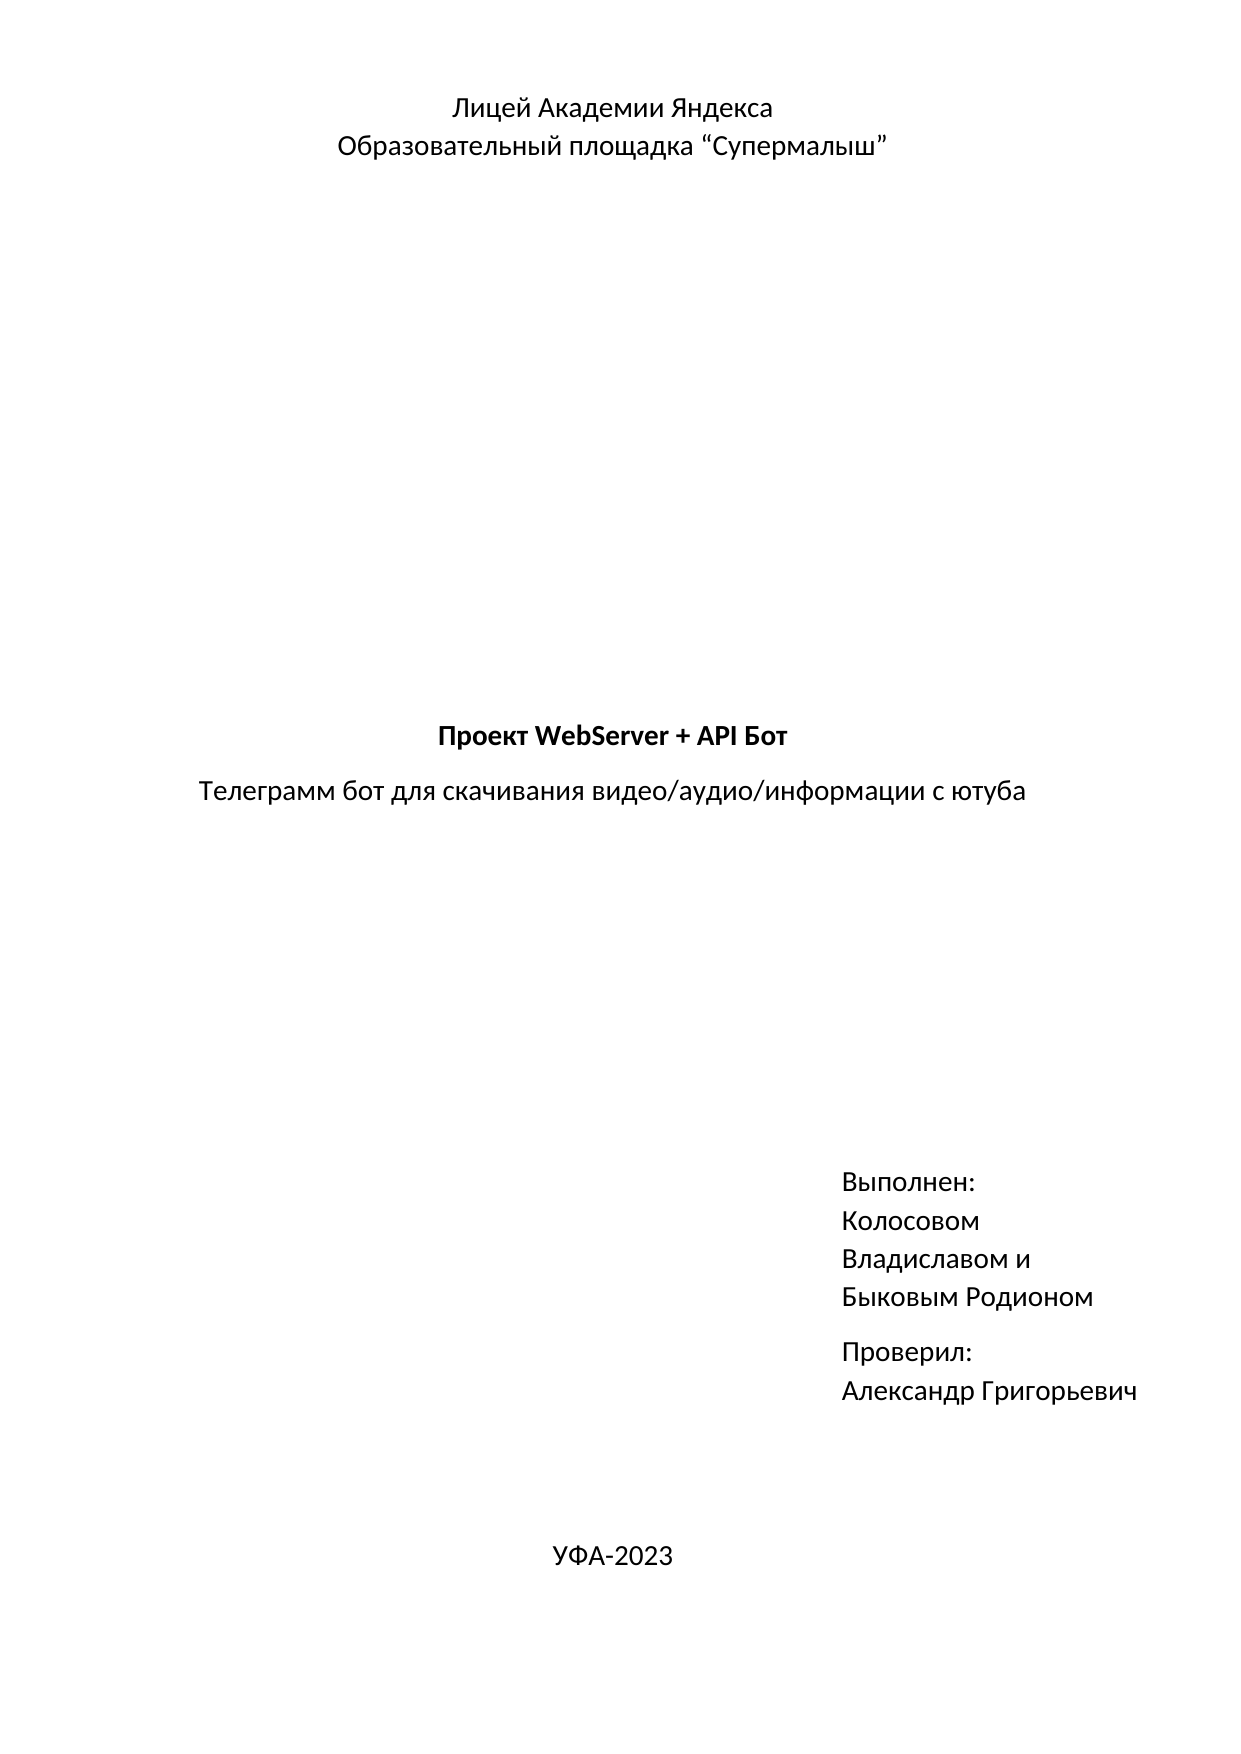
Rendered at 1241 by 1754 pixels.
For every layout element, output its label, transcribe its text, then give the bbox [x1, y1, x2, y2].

text Проверил: Александр Григорьевич [842, 1333, 1152, 1408]
text Образовательный площадка “Супермалыш” [74, 127, 1152, 163]
text Проект WebServer + API Бот [74, 717, 1152, 752]
text Телеграмм бот для скачивания видео/аудио/информации с ютуба [74, 772, 1152, 807]
text Лицей Академии Яндекса [74, 89, 1152, 124]
text Выполнен: Колосовом Владиславом и Быковым Родионом [842, 1163, 1152, 1314]
text УФА-2023 [74, 1537, 1152, 1573]
